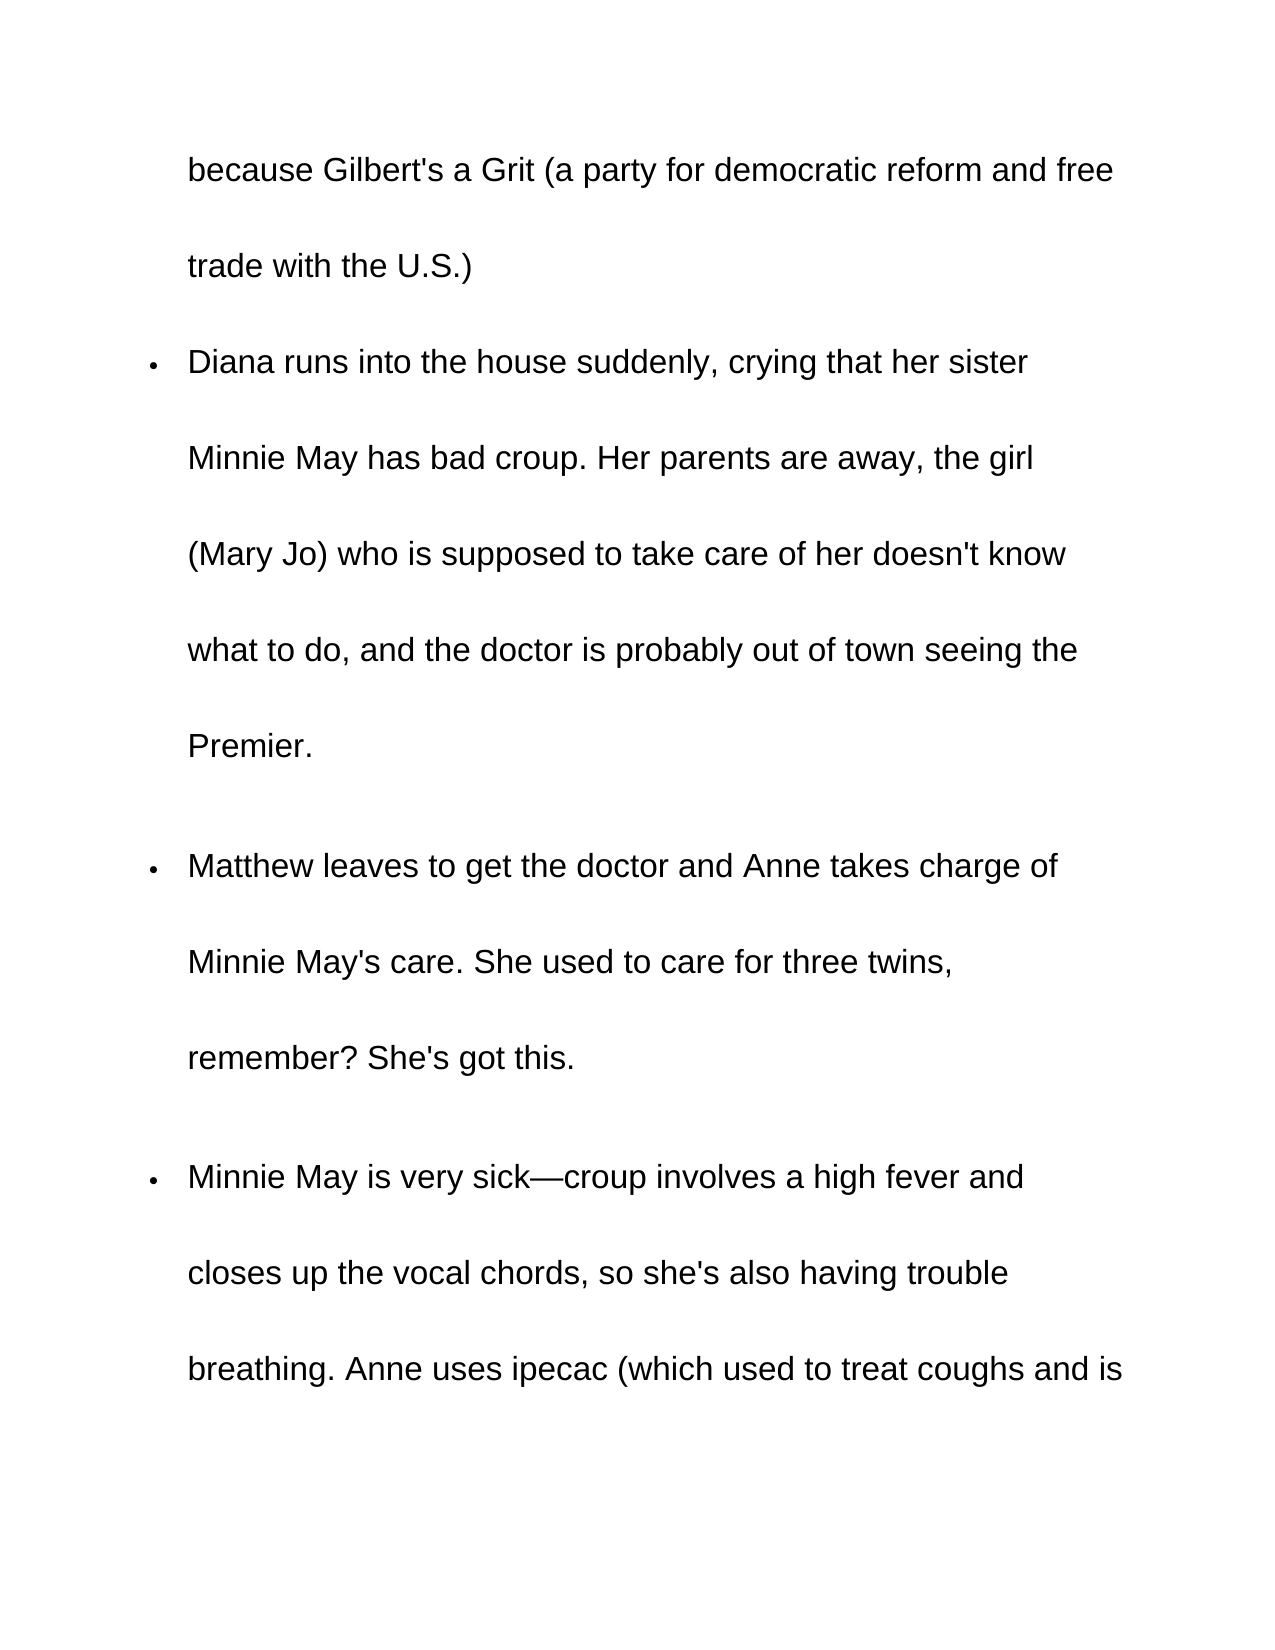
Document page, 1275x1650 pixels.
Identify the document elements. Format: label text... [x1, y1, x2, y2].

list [150, 1157, 1125, 1388]
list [150, 150, 1125, 284]
list Diana runs into the house suddenly, crying that her sister Minnie May has bad croup. Her parents are away, the girl (Mary Jo) who is supposed to take care of her doesn't know what to do, and the doctor is probably out of town seeing the Premier. [150, 342, 1125, 765]
list Matthew leaves to get the doctor and Anne takes charge of Minnie May's care. She used to care for three twins, remember? She's got this. [150, 846, 1125, 1076]
